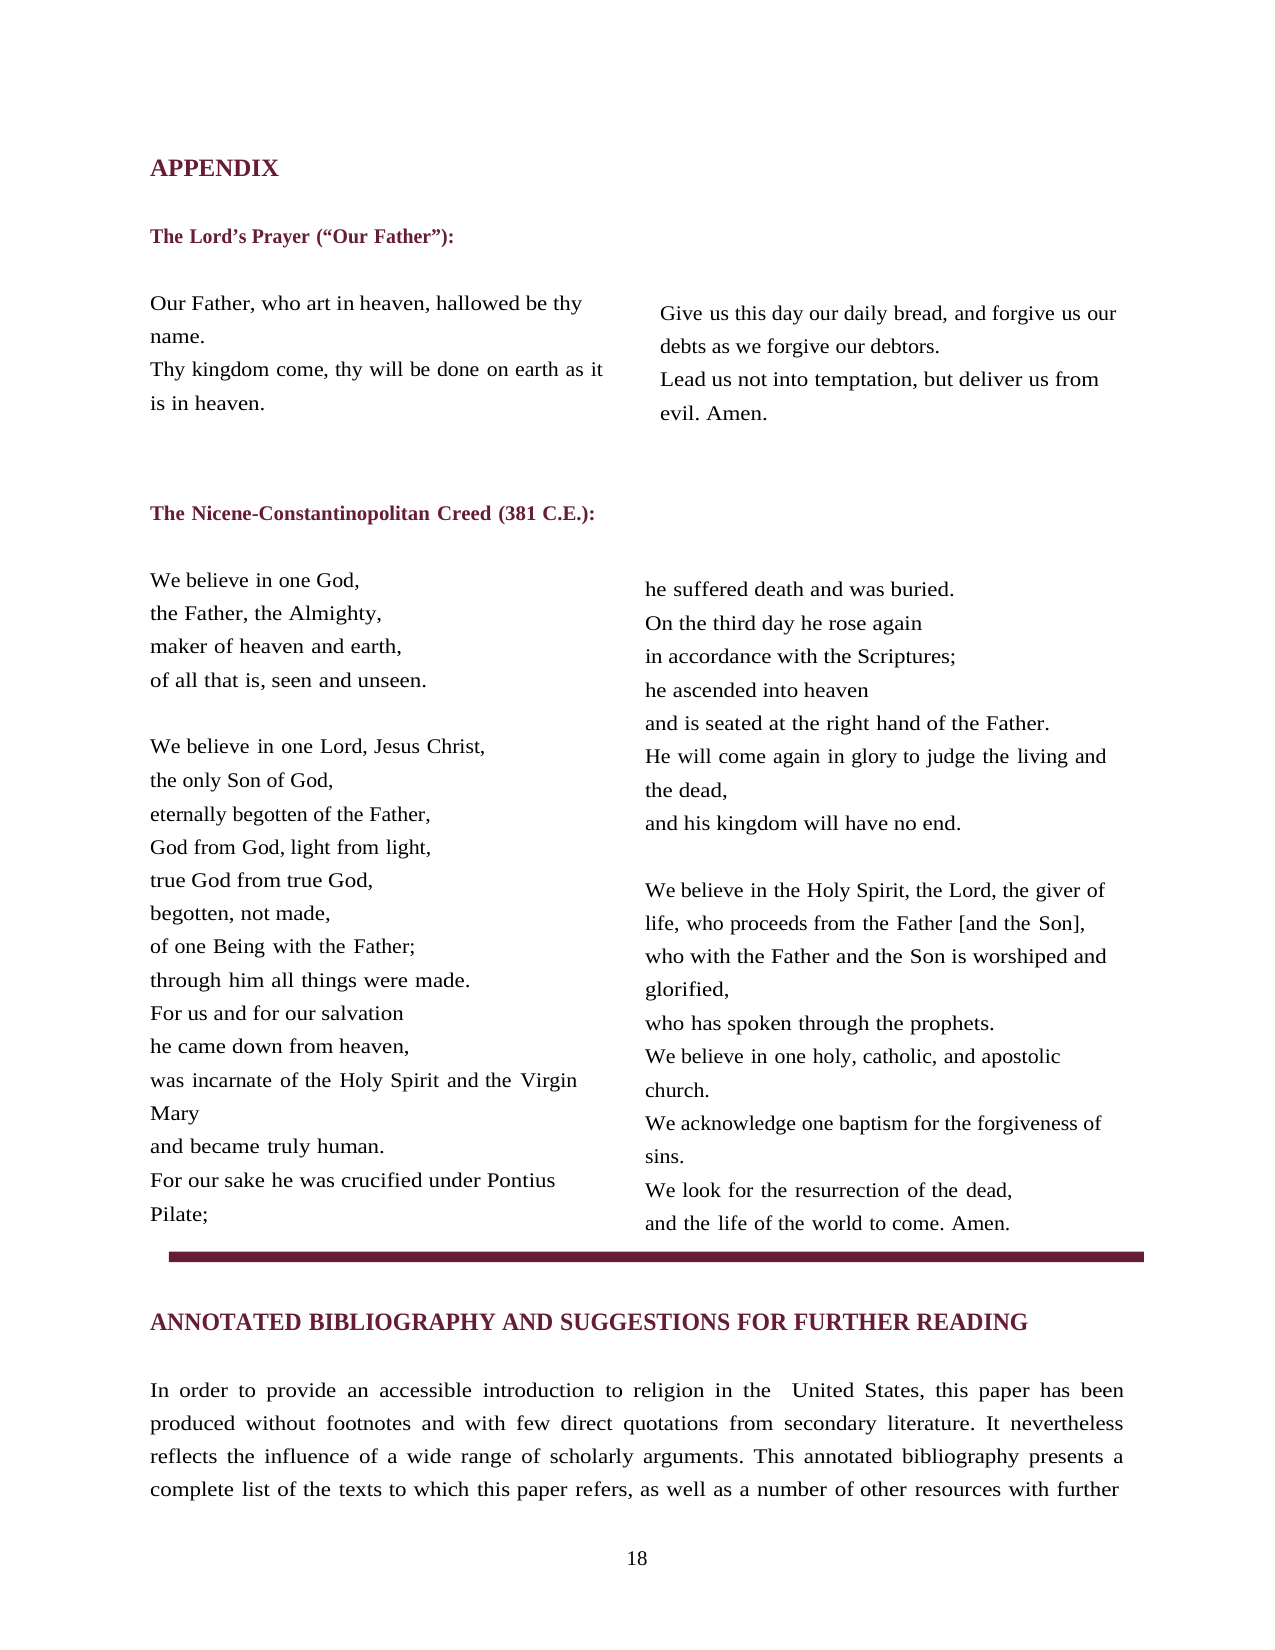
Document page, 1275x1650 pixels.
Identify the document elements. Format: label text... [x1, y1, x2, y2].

text We believe in one holy, catholic, and apostolic church. [645, 1044, 1122, 1102]
text of one Being with the Father; [150, 934, 584, 958]
text Lead us not into temptation, but deliver us from evil. Amen. [660, 367, 1133, 425]
text was incarnate of the Holy Spirit and the Virgin Mary [150, 1068, 584, 1125]
text and his kingdom will have no end. [645, 812, 1142, 835]
text We believe in one God, [150, 568, 584, 592]
text Thy kingdom come, thy will be done on earth as it is in heaven. [150, 357, 609, 415]
text We believe in one Lord, Jesus Christ, the only Son of God, [150, 734, 510, 792]
text through him all things were made. [150, 967, 584, 992]
text We look for the resurrection of the dead, and the life of the world to come. Amen. [645, 1178, 1042, 1235]
text We believe in the Holy Spirit, the Lord, the giver of life, who proceeds from the Father [and the Son], who with the Father and the Son is worshiped and glorified, [645, 878, 1122, 1001]
text and became truly human. [150, 1135, 584, 1158]
subtitle The Lord’s Prayer (“Our Father”): [150, 224, 1142, 248]
text Give us this day our daily bread, and forgive us our debts as we forgive our debtors. [660, 301, 1142, 358]
subtitle The Nicene-Constantinopolitan Creed (381 C.E.): [150, 501, 1142, 525]
text he suffered death and was buried. [645, 577, 1142, 601]
text eternally begotten of the Father, God from God, light from light, true God from true God, begotten, not made, [150, 802, 436, 925]
text who has spoken through the prophets. [645, 1011, 1142, 1035]
text In order to provide an accessible introduction to religion in the United States, this paper has been produced without footnotes and with few direct quotations from secondary literature. It nevertheless reflects the influence of a wide range of scholarly arguments. This annotated bibliography presents a complete list of the texts to which this paper refers, as well as a number of other resources with further [150, 1378, 1125, 1501]
text He will come again in glory to judge the living and the dead, [645, 744, 1122, 802]
text and is seated at the right hand of the Father. [645, 711, 1142, 735]
subtitle APPENDIX [150, 153, 1142, 182]
subtitle ANNOTATED BIBLIOGRAPHY AND SUGGESTIONS FOR FURTHER READING [150, 1307, 1142, 1336]
text Our Father, who art in heaven, hallowed be thy name. [150, 291, 585, 348]
text the Father, the Almighty, maker of heaven and earth, [150, 601, 436, 658]
text of all that is, seen and unseen. [150, 668, 584, 692]
text For our sake he was crucified under Pontius Pilate; [150, 1168, 584, 1226]
text We acknowledge one baptism for the forgiveness of sins. [645, 1111, 1122, 1168]
text On the third day he rose again [645, 611, 1142, 635]
text in accordance with the Scriptures; he ascended into heaven [645, 644, 959, 702]
text For us and for our salvation he came down from heaven, [150, 1001, 411, 1058]
